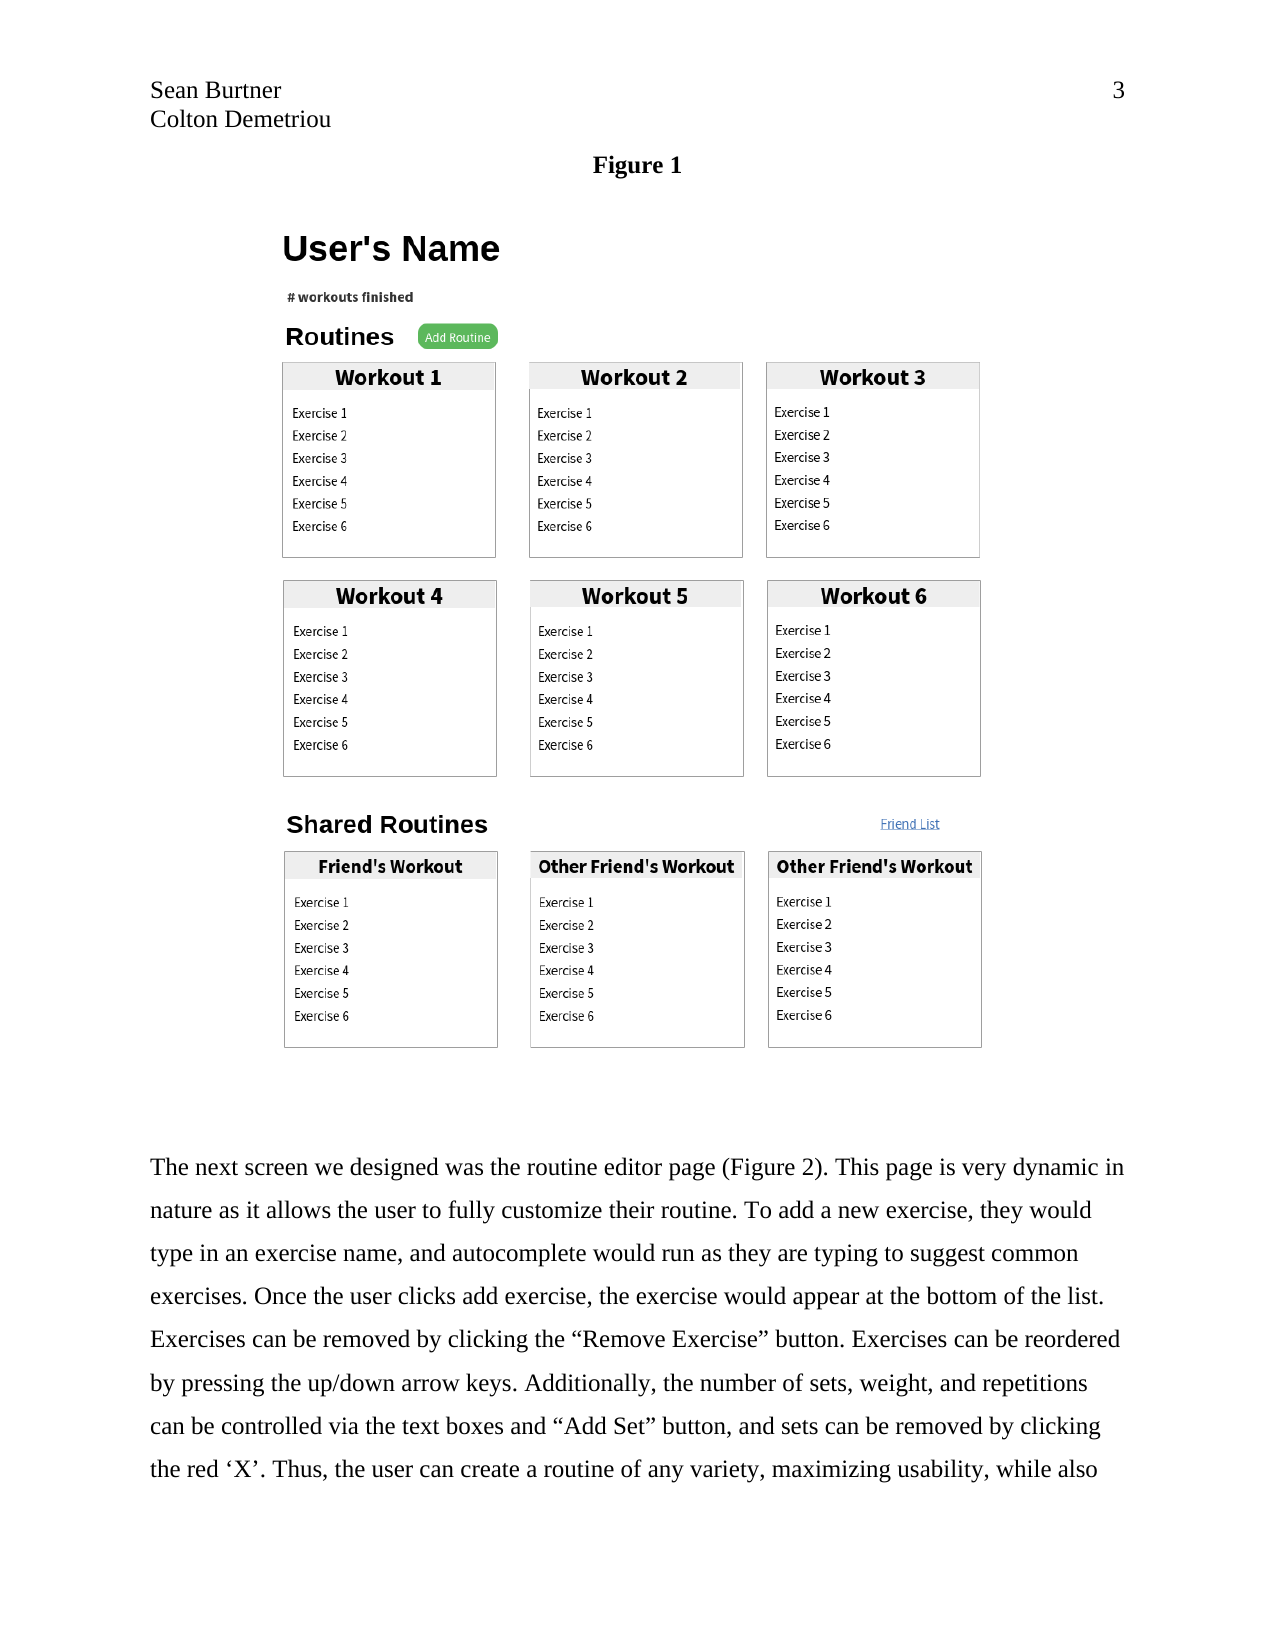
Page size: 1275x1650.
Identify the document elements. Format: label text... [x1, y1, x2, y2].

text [150, 1152, 1125, 1483]
text Figure 1 [150, 150, 1125, 179]
picture [249, 207, 1026, 1081]
